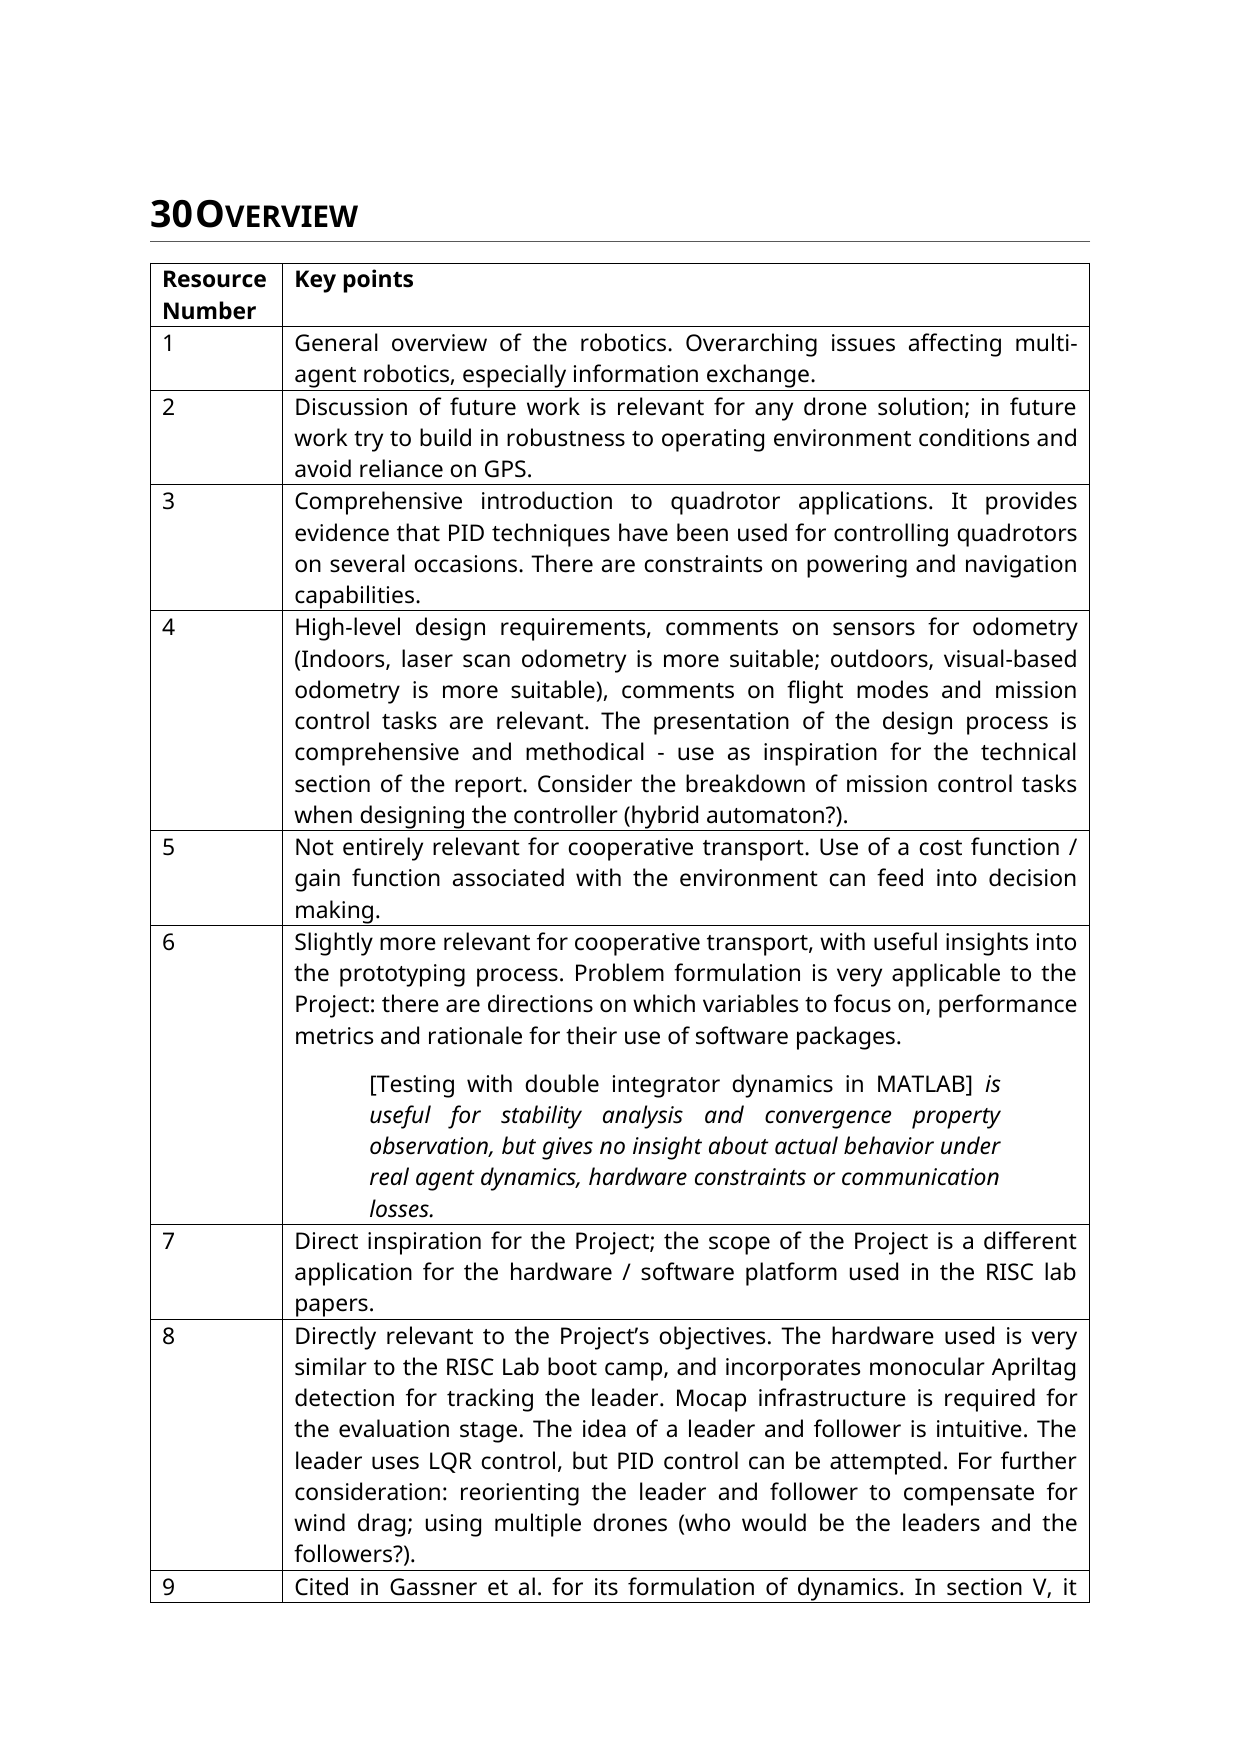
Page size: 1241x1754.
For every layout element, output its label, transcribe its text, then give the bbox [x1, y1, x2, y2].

table_cell High-level design requirements, comments on sensors for odometry (Indoors, laser scan odometry is more suitable; outdoors, visual-based odometry is more suitable), comments on flight modes and mission control tasks are relevant. The presentation of the design process is comprehensive and methodical - use as inspiration for the technical section of the report. Consider the breakdown of mission control tasks when designing the controller (hybrid automaton?). [283, 611, 1089, 830]
table_header Resource Number [151, 264, 282, 326]
table_cell Slightly more relevant for cooperative transport, with useful insights into the prototyping process. Problem formulation is very applicable to the Project: there are directions on which variables to focus on, performance metrics and rationale for their use of software packages. [Testing with double integrator dynamics in MATLAB] is useful for stability analysis and convergence property observation, but gives no insight about actual behavior under real agent dynamics, hardware constraints or communication losses. [283, 926, 1089, 1224]
table_header Key points [283, 264, 1089, 326]
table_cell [283, 1571, 1089, 1602]
table_cell 8 [151, 1320, 282, 1570]
table_cell 2 [151, 391, 282, 484]
table_cell General overview of the robotics. Overarching issues affecting multi-agent robotics, especially information exchange. [283, 327, 1089, 389]
table_cell Comprehensive introduction to quadrotor applications. It provides evidence that PID techniques have been used for controlling quadrotors on several occasions. There are constraints on powering and navigation capabilities. [283, 485, 1089, 610]
table_cell 3 [151, 485, 282, 610]
table_cell Direct inspiration for the Project; the scope of the Project is a different application for the hardware / software platform used in the RISC lab papers. [283, 1225, 1089, 1319]
table_cell Not entirely relevant for cooperative transport. Use of a cost function / gain function associated with the environment can feed into decision making. [283, 831, 1089, 925]
table_cell 9 [151, 1571, 282, 1602]
table_cell Directly relevant to the Project’s objectives. The hardware used is very similar to the RISC Lab boot camp, and incorporates monocular Apriltag detection for tracking the leader. Mocap infrastructure is required for the evaluation stage. The idea of a leader and follower is intuitive. The leader uses LQR control, but PID control can be attempted. For further consideration: reorienting the leader and follower to compensate for wind drag; using multiple drones (who would be the leaders and the followers?). [283, 1320, 1089, 1570]
table_cell 7 [151, 1225, 282, 1319]
subtitle Overview [150, 187, 1090, 241]
table_cell Discussion of future work is relevant for any drone solution; in future work try to build in robustness to operating environment conditions and avoid reliance on GPS. [283, 391, 1089, 484]
table_cell 1 [151, 327, 282, 389]
table_cell 4 [151, 611, 282, 830]
table_cell 5 [151, 831, 282, 925]
table_cell 6 [151, 926, 282, 1224]
